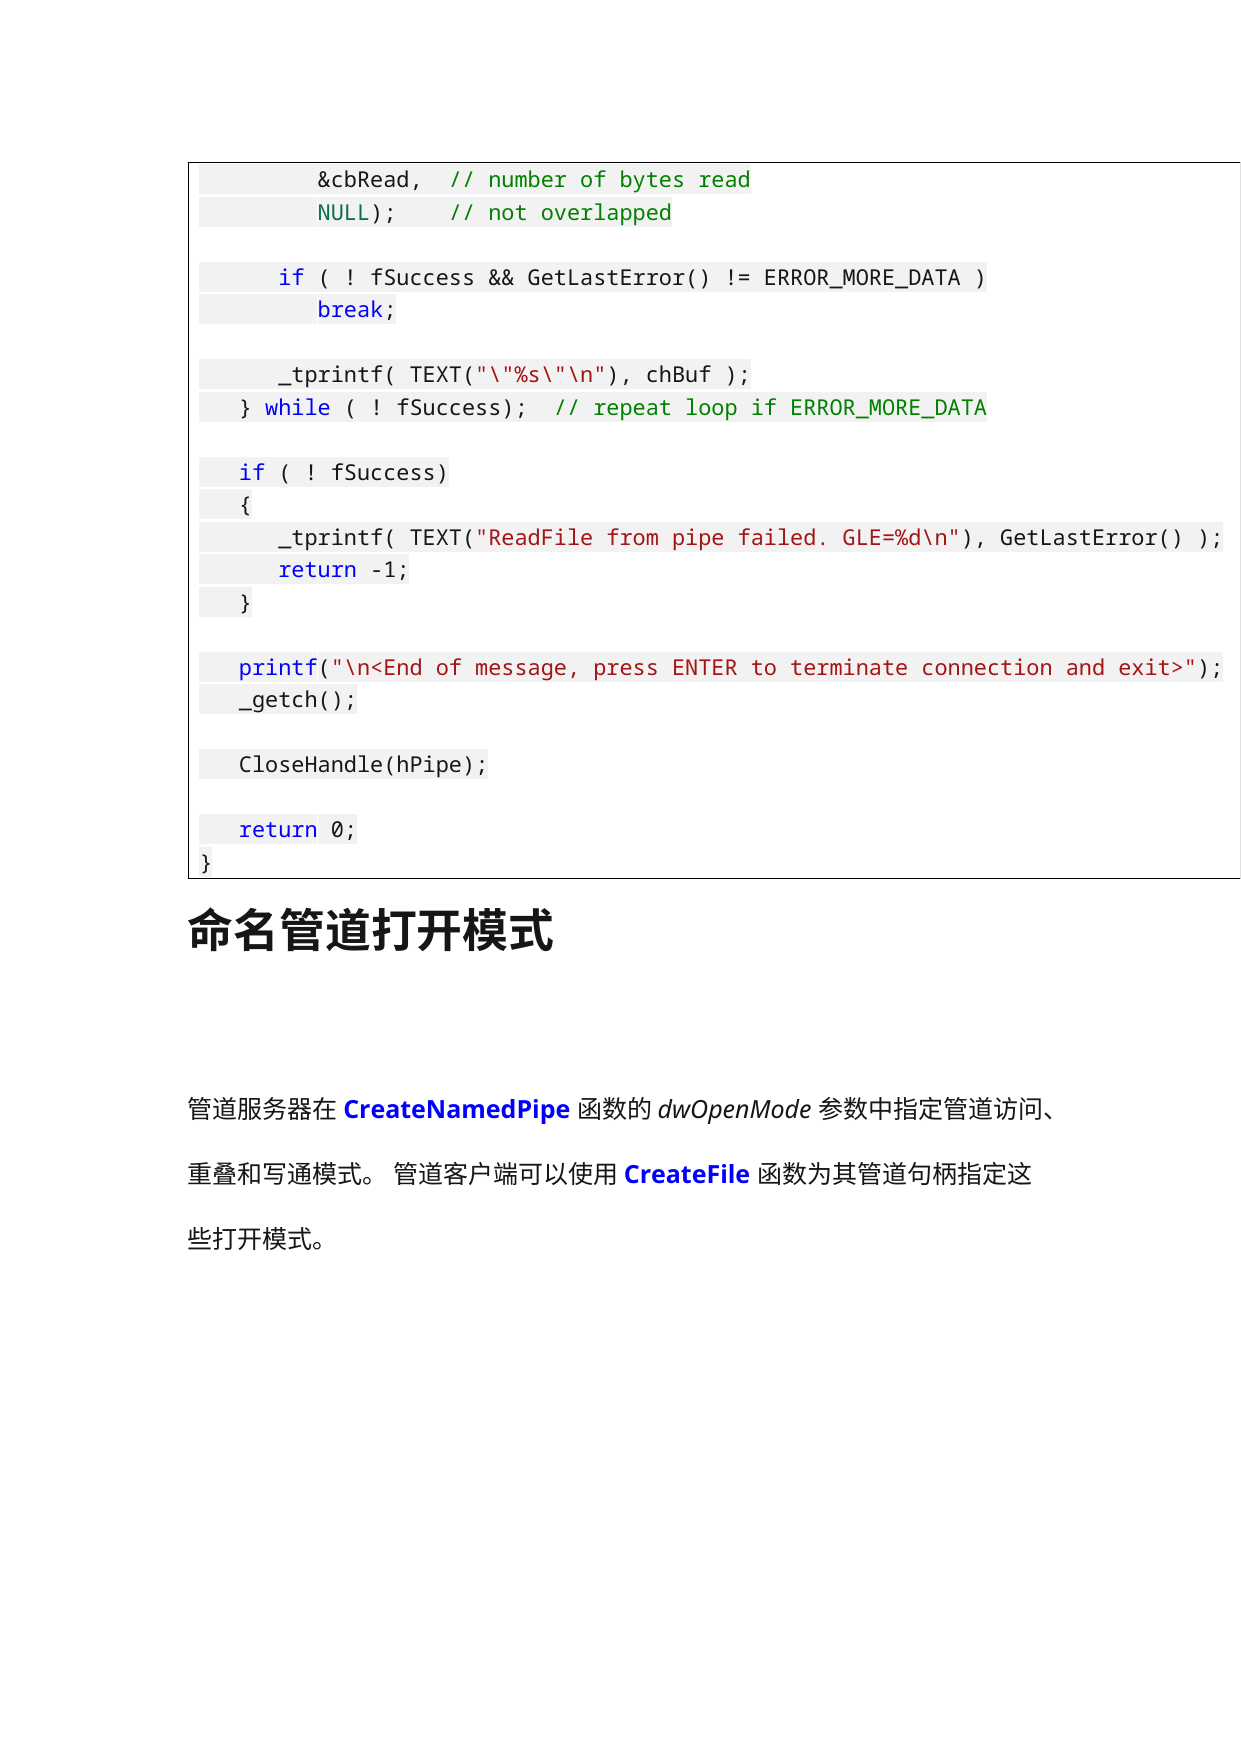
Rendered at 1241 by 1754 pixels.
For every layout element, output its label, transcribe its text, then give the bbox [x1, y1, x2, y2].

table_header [189, 163, 1240, 878]
text 管道服务器在 CreateNamedPipe 函数的 dwOpenMode 参数中指定管道访问、重叠和写通模式。 管道客户端可以使用 CreateFile 函数为其管道句柄指定这些打开模式。 [187, 1075, 1053, 1270]
subtitle 命名管道打开模式 [187, 879, 1053, 977]
